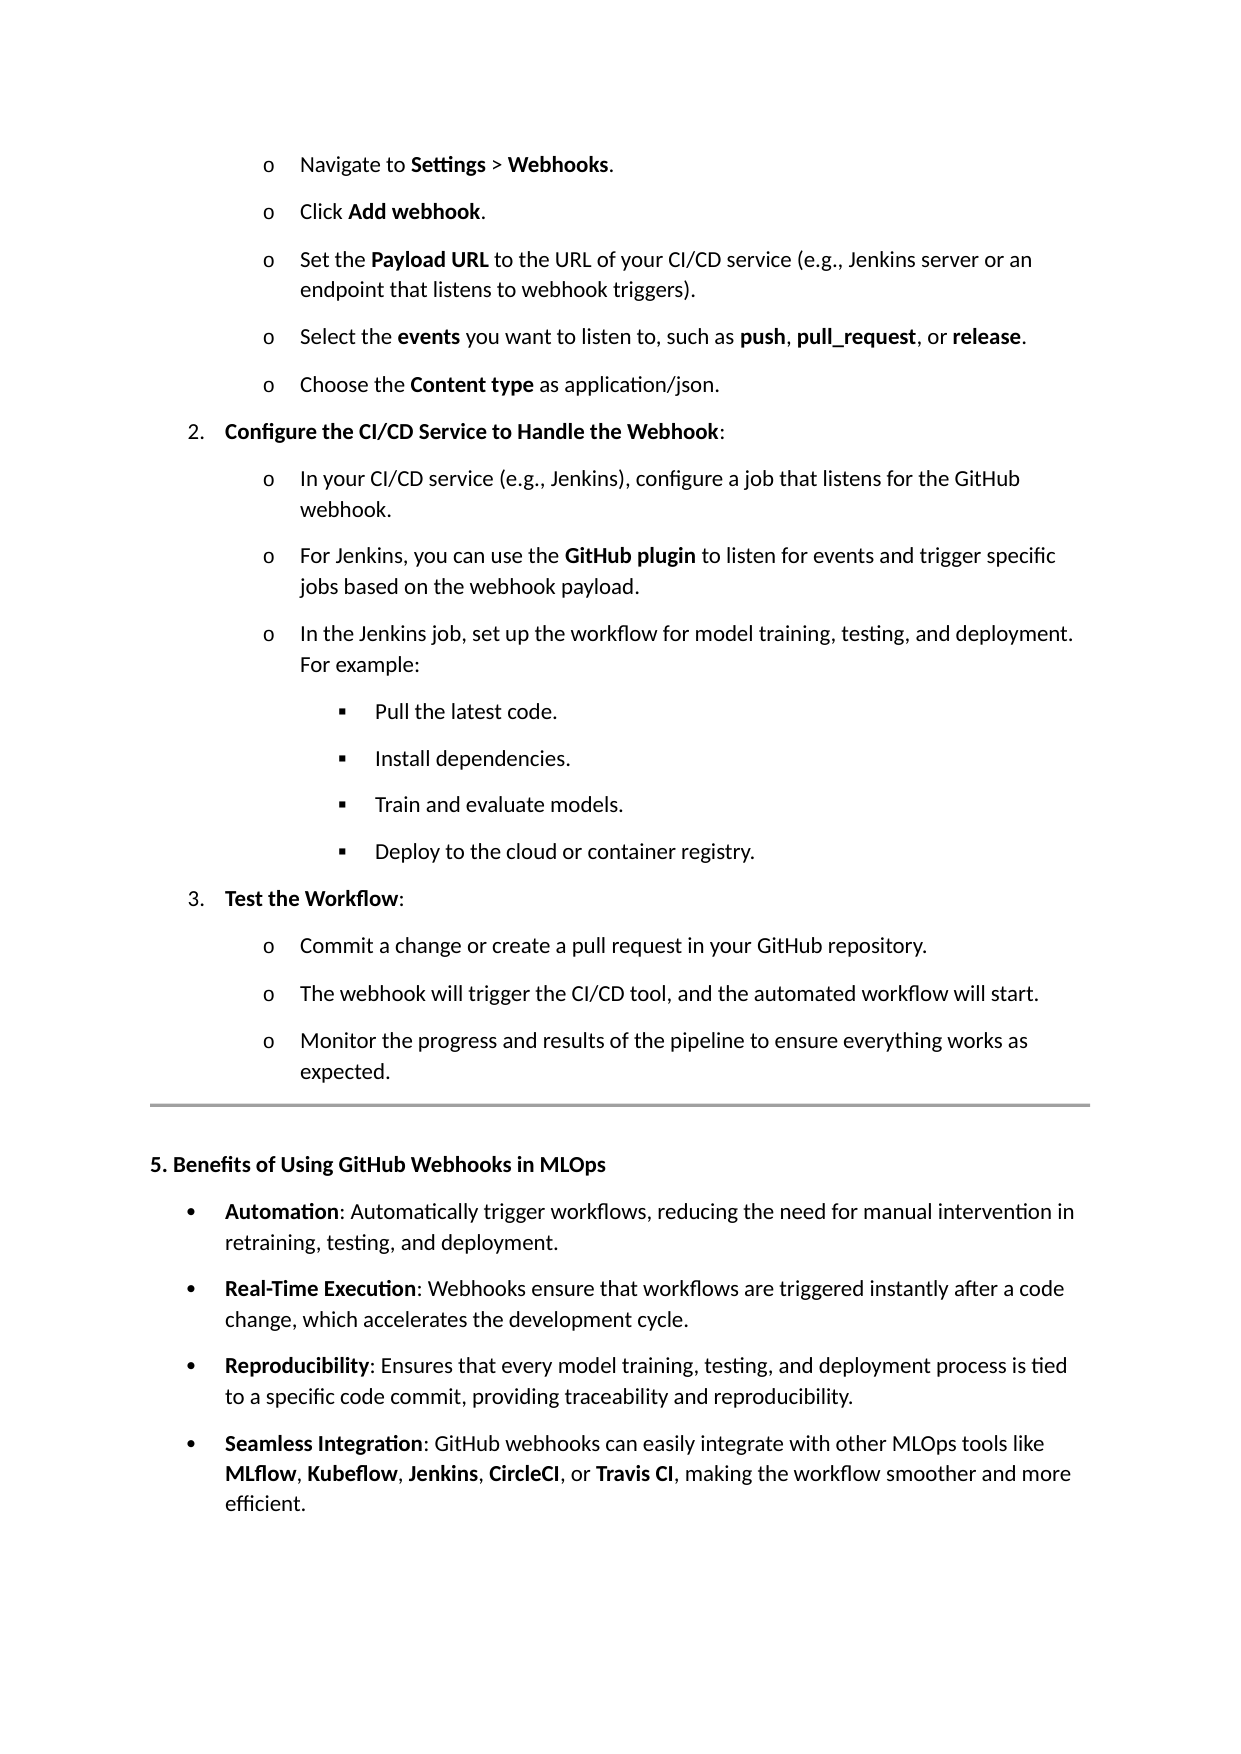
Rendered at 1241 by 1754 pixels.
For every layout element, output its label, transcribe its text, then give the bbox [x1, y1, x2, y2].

list Train and evaluate models. [337, 791, 1090, 819]
list Pull the latest code. [337, 697, 1090, 725]
list Configure the CI/CD Service to Handle the Webhook: [187, 417, 1090, 445]
list In your CI/CD service (e.g., Jenkins), configure a job that listens for the GitHub webhook. [262, 464, 1090, 523]
list Navigate to Settings > Webhooks. [262, 150, 1090, 178]
list Commit a change or create a pull request in your GitHub repository. [262, 931, 1090, 960]
list Test the Workflow: [187, 884, 1090, 912]
list Real-Time Execution: Webhooks ensure that workflows are triggered instantly after a code change, which accelerates the development cycle. [187, 1274, 1090, 1333]
list In the Jenkins job, set up the workflow for model training, testing, and deployment. For example: [262, 619, 1090, 678]
list Select the events you want to listen to, such as push, pull_request, or release. [262, 322, 1090, 351]
list Reproducibility: Ensures that every model training, testing, and deployment process is tied to a specific code commit, providing traceability and reproducibility. [187, 1352, 1090, 1410]
list For Jenkins, you can use the GitHub plugin to listen for events and trigger specific jobs based on the webhook payload. [262, 542, 1090, 600]
list Choose the Content type as application/json. [262, 370, 1090, 398]
list Automation: Automatically trigger workflows, reducing the need for manual intervention in retraining, testing, and deployment. [187, 1197, 1090, 1256]
list Deploy to the cloud or container registry. [337, 837, 1090, 866]
list The webhook will trigger the CI/CD tool, and the automated workflow will start. [262, 979, 1090, 1007]
list Set the Payload URL to the URL of your CI/CD service (e.g., Jenkins server or an endpoint that listens to webhook triggers). [262, 245, 1090, 303]
list Install dependencies. [337, 744, 1090, 772]
text 5. Benefits of Using GitHub Webhooks in MLOps [150, 1151, 1090, 1178]
list Monitor the progress and results of the pipeline to ensure everything works as expected. [262, 1026, 1090, 1085]
list Click Add webhook. [262, 197, 1090, 226]
list Seamless Integration: GitHub webhooks can easily integrate with other MLOps tools like MLflow, Kubeflow, Jenkins, CircleCI, or Travis CI, making the workflow smoother and more efficient. [187, 1429, 1090, 1517]
